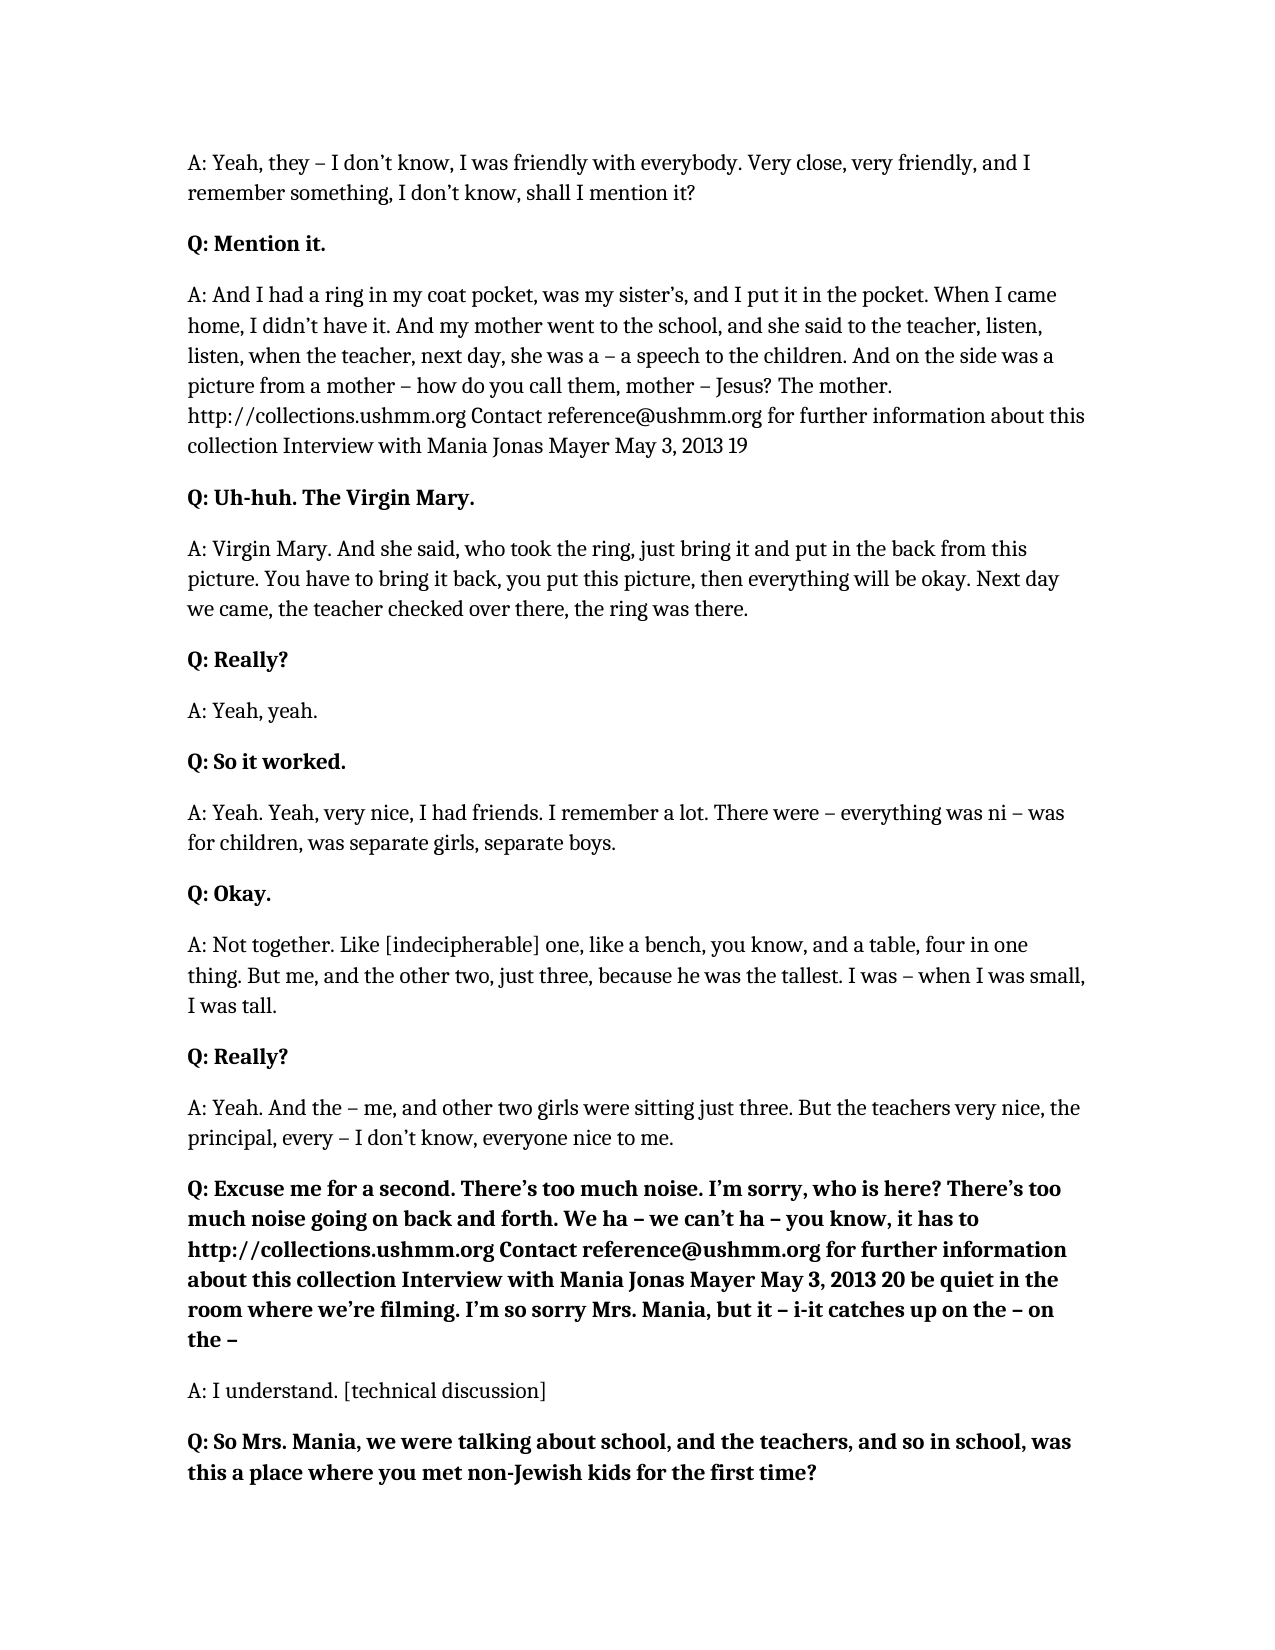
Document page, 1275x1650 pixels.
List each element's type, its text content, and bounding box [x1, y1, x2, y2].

text A: Yeah. Yeah, very nice, I had friends. I remember a lot. There were – everything was ni – was for children, was separate girls, separate boys. [187, 800, 1087, 857]
text Q: So it worked. [187, 749, 1087, 775]
text Q: Okay. [187, 881, 1087, 908]
text A: And I had a ring in my coat pocket, was my sister’s, and I put it in the pocket. When I came home, I didn’t have it. And my mother went to the school, and she said to the teacher, listen, listen, when the teacher, next day, she was a – a speech to the children. And on the side was a picture from a mother – how do you call them, mother – Jesus? The mother. http://collections.ushmm.org Contact reference@ushmm.org for further information about this collection Interview with Mania Jonas Mayer May 3, 2013 19 [187, 282, 1087, 460]
text Q: Mention it. [187, 231, 1087, 258]
text Q: Excuse me for a second. There’s too much noise. I’m sorry, who is here? There’s too much noise going on back and forth. We ha – we can’t ha – you know, it has to http://collections.ushmm.org Contact reference@ushmm.org for further information about this collection Interview with Mania Jonas Mayer May 3, 2013 20 be quiet in the room where we’re filming. I’m so sorry Mrs. Mania, but it – i-it catches up on the – on the – [187, 1176, 1087, 1353]
text A: Not together. Like [indecipherable] one, like a bench, you know, and a table, four in one thing. But me, and the other two, just three, because he was the tallest. I was – when I was small, I was tall. [187, 932, 1087, 1019]
text A: I understand. [technical discussion] [187, 1378, 1087, 1404]
text A: Yeah, yeah. [187, 698, 1087, 724]
text Q: Really? [187, 647, 1087, 673]
text Q: So Mrs. Mania, we were talking about school, and the teachers, and so in school, was this a place where you met non-Jewish kids for the first time? [187, 1429, 1087, 1486]
text Q: Really? [187, 1044, 1087, 1070]
text A: Virgin Mary. And she said, who took the ring, just bring it and put in the back from this picture. You have to bring it back, you put this picture, then everything will be okay. Next day we came, the teacher checked over there, the ring was there. [187, 535, 1087, 622]
text A: Yeah. And the – me, and other two girls were sitting just three. But the teachers very nice, the principal, every – I don’t know, everyone nice to me. [187, 1095, 1087, 1151]
text A: Yeah, they – I don’t know, I was friendly with everybody. Very close, very friendly, and I remember something, I don’t know, shall I mention it? [187, 150, 1087, 207]
text Q: Uh-huh. The Virgin Mary. [187, 484, 1087, 511]
